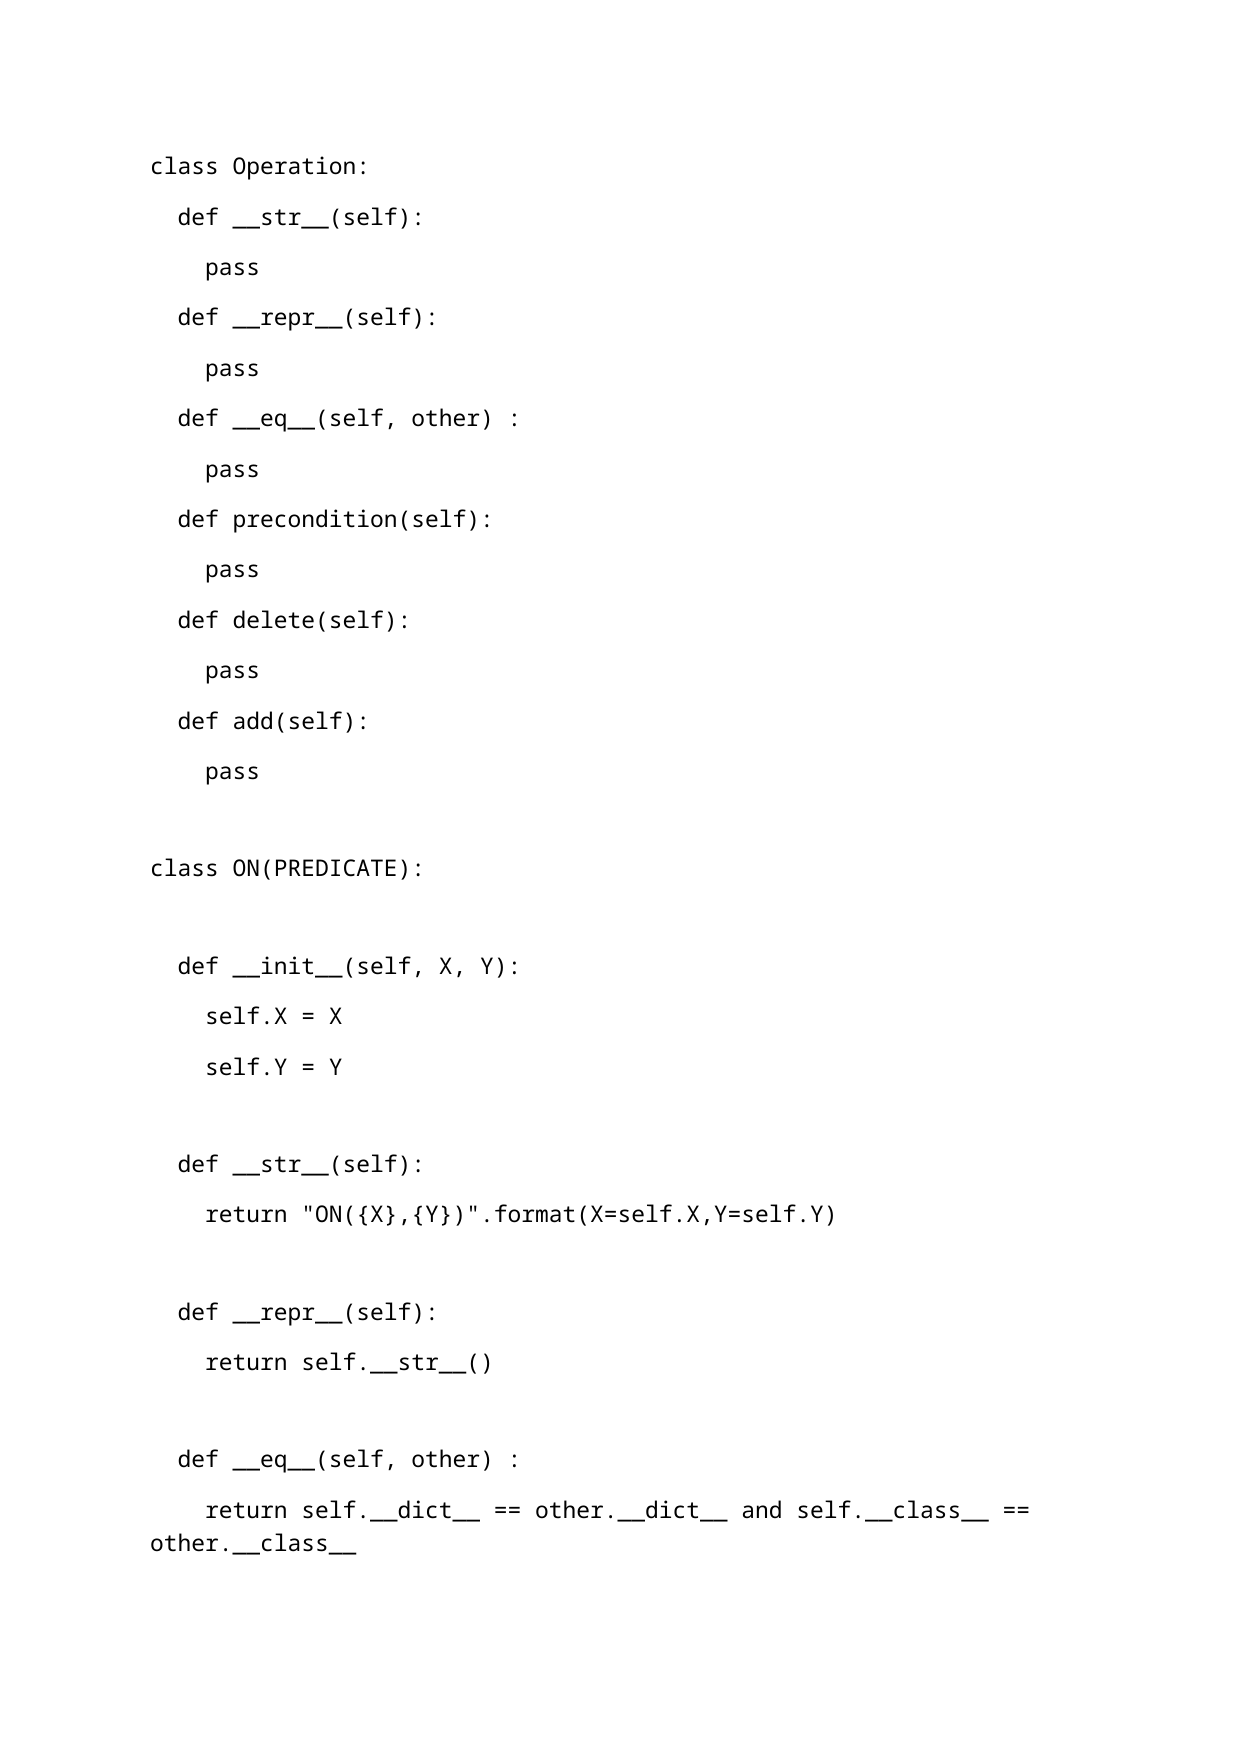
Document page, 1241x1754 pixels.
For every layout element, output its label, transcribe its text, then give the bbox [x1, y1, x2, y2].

text def __repr__(self): [150, 301, 1090, 332]
text pass [150, 251, 1090, 282]
text def __str__(self): [150, 1148, 1090, 1179]
text def __eq__(self, other) : [150, 1443, 1090, 1474]
text def delete(self): [150, 604, 1090, 635]
text def __init__(self, X, Y): [150, 949, 1090, 981]
text pass [150, 553, 1090, 584]
text class ON(PREDICATE): [150, 852, 1090, 883]
text def __repr__(self): [150, 1295, 1090, 1327]
text self.Y = Y [150, 1050, 1090, 1082]
text return self.__str__() [150, 1346, 1090, 1377]
text return "ON({X},{Y})".format(X=self.X,Y=self.Y) [150, 1198, 1090, 1229]
text def precondition(self): [150, 503, 1090, 534]
text pass [150, 755, 1090, 786]
text pass [150, 352, 1090, 383]
text def __eq__(self, other) : [150, 402, 1090, 433]
text pass [150, 452, 1090, 484]
text class Operation: [150, 150, 1090, 181]
text return self.__dict__ == other.__dict__ and self.__class__ == other.__class__ [150, 1493, 1090, 1558]
text self.X = X [150, 1000, 1090, 1031]
text def add(self): [150, 704, 1090, 736]
text def __str__(self): [150, 200, 1090, 232]
text pass [150, 654, 1090, 685]
